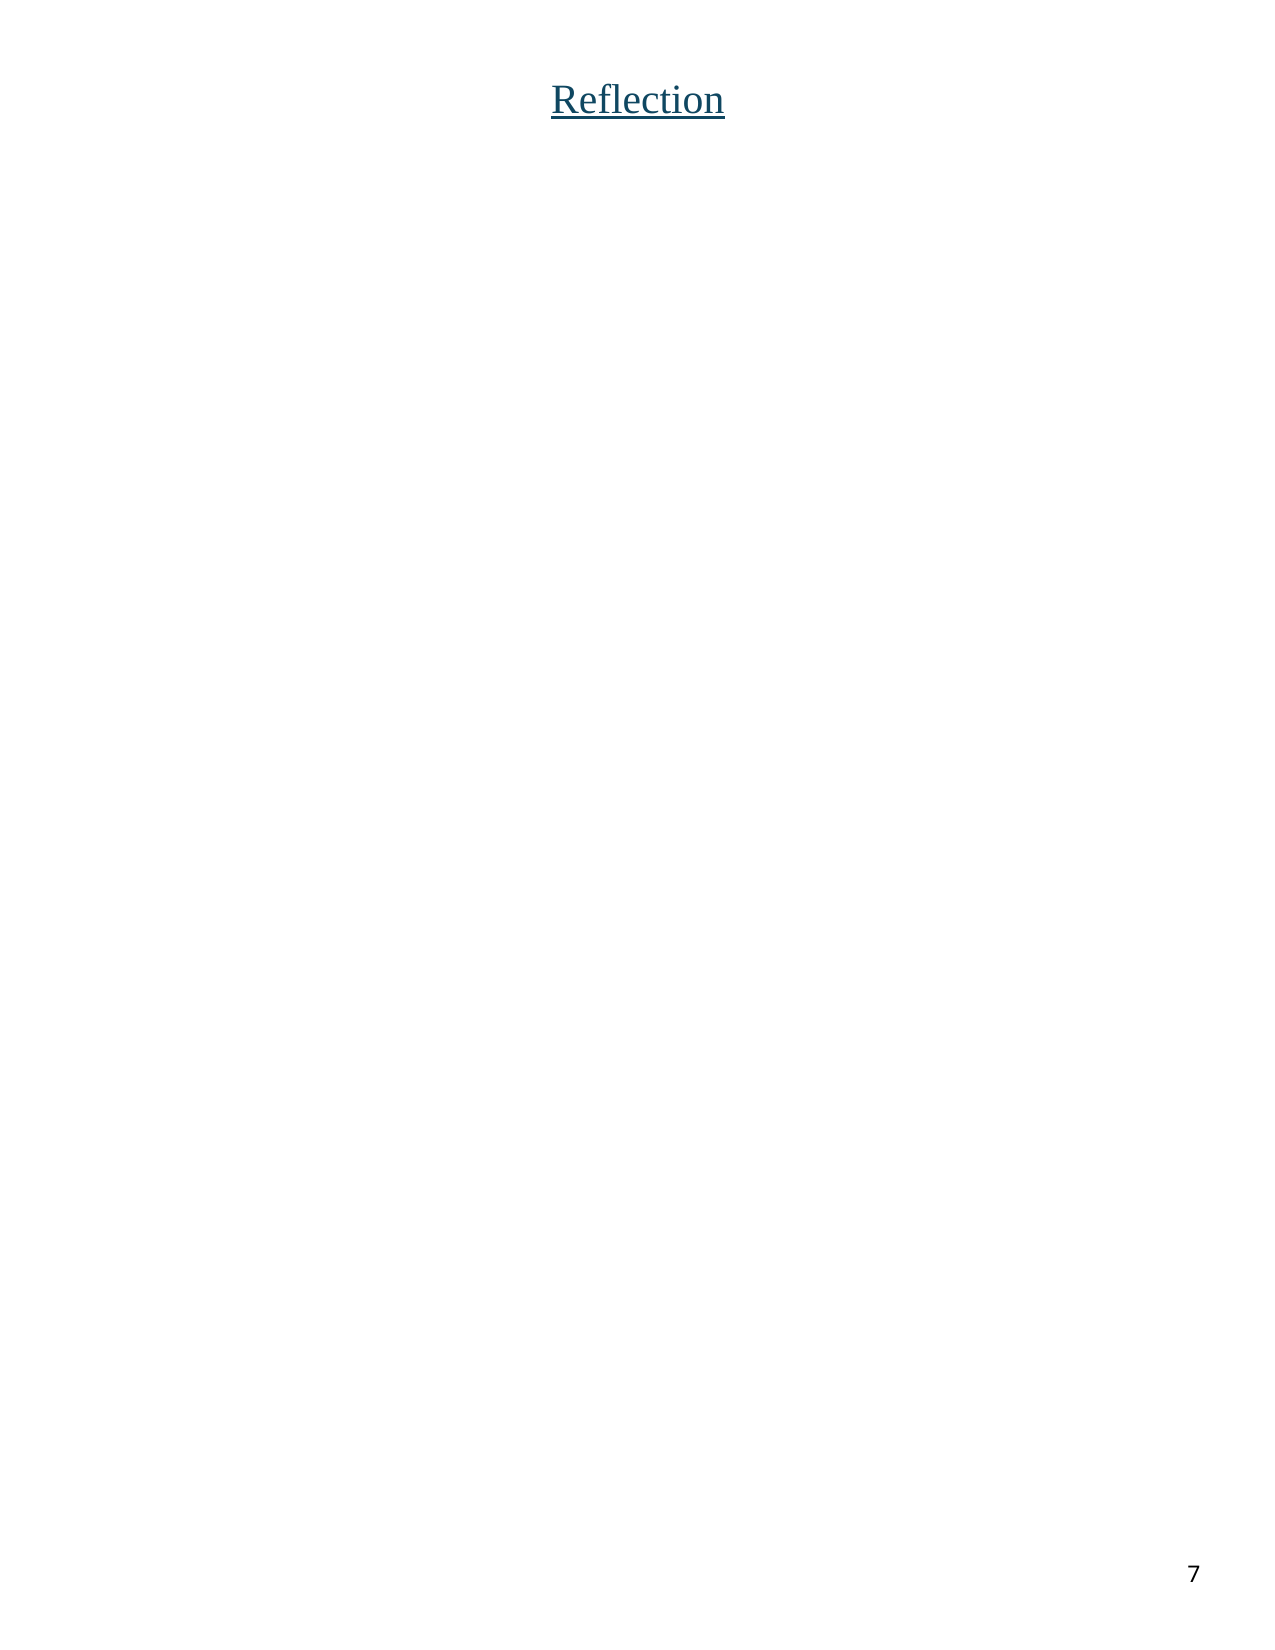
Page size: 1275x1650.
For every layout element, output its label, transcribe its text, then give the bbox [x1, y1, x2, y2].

subtitle Reflection [75, 75, 1200, 123]
